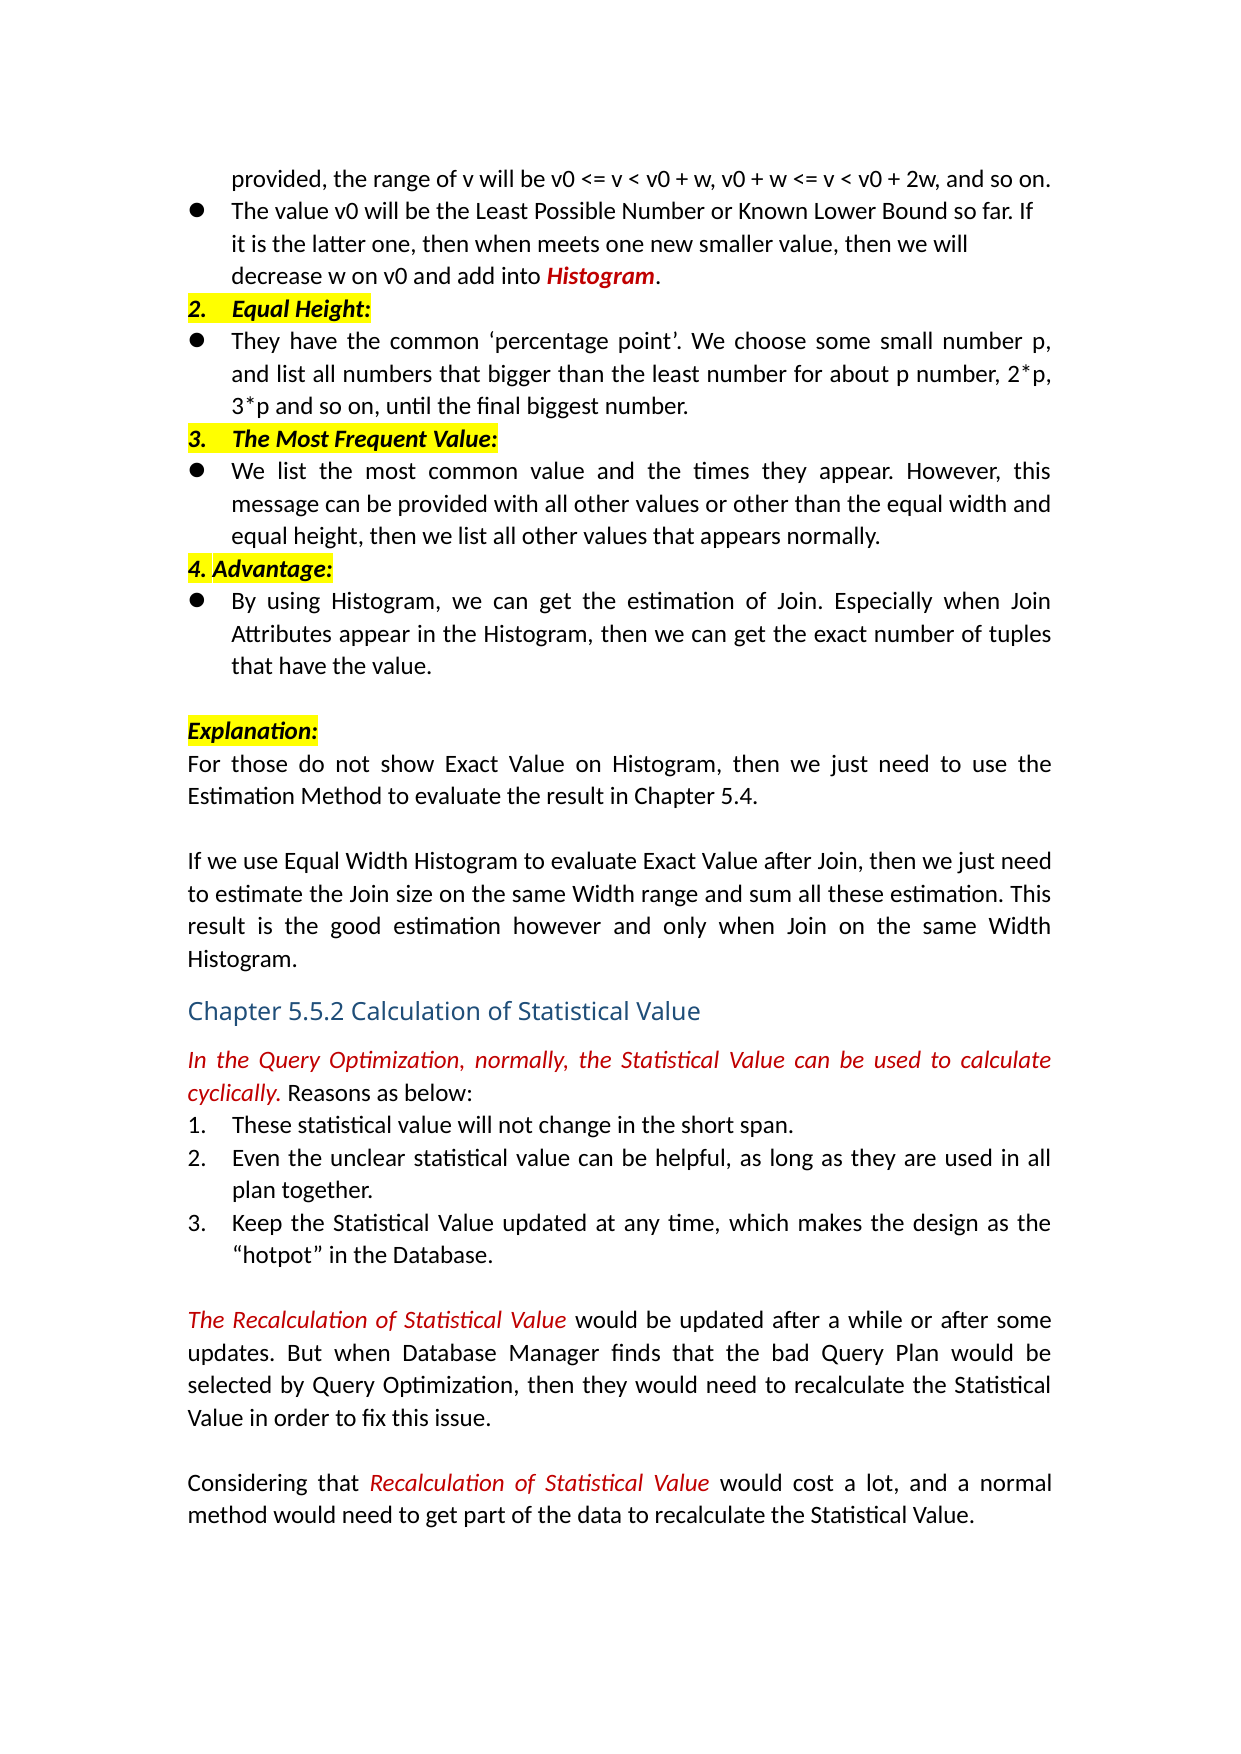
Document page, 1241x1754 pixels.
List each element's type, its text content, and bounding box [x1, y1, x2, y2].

list We list the most common value and the times they appear. However, this message can be provided with all other values or other than the equal width and equal height, then we list all other values that appears normally. [187, 454, 1053, 552]
list Considering that Recalculation of Statistical Value would cost a lot, and a normal method would need to get part of the data to recalculate the Statistical Value. [187, 1466, 1053, 1531]
subtitle Chapter 5.5.2 Calculation of Statistical Value [187, 979, 1053, 1044]
text In the Query Optimization, normally, the Statistical Value can be used to calculate cyclically. Reasons as below: [187, 1044, 1053, 1109]
list Keep the Statistical Value updated at any time, which makes the design as the “hotpot” in the Database. [187, 1206, 1053, 1271]
list By using Histogram, we can get the estimation of Join. Especially when Join Attributes appear in the Histogram, then we can get the exact number of tuples that have the value. [187, 584, 1053, 682]
list Equal Height: [187, 292, 1053, 324]
list Advantage: [187, 552, 1053, 584]
list The Most Frequent Value: [187, 422, 1053, 454]
list For those do not show Exact Value on Histogram, then we just need to use the Estimation Method to evaluate the result in Chapter 5.4. [187, 747, 1053, 812]
list If we use Equal Width Histogram to evaluate Exact Value after Join, then we just need to estimate the Join size on the same Width range and sum all these estimation. This result is the good estimation however and only when Join on the same Width Histogram. [187, 844, 1053, 974]
list These statistical value will not change in the short span. [187, 1109, 1053, 1141]
list Explanation: [187, 714, 1053, 747]
list They have the common ‘percentage point’. We choose some small number p, and list all numbers that bigger than the least number for about p number, 2*p, 3*p and so on, until the final biggest number. [187, 324, 1053, 422]
list Even the unclear statistical value can be helpful, as long as they are used in all plan together. [187, 1141, 1053, 1206]
list The value v0 will be the Least Possible Number or Known Lower Bound so far. If it is the latter one, then when meets one new smaller value, then we will decrease w on v0 and add into Histogram. [187, 194, 1053, 292]
list The Recalculation of Statistical Value would be updated after a while or after some updates. But when Database Manager finds that the bad Query Plan would be selected by Query Optimization, then they would need to recalculate the Statistical Value in order to fix this issue. [187, 1304, 1053, 1434]
